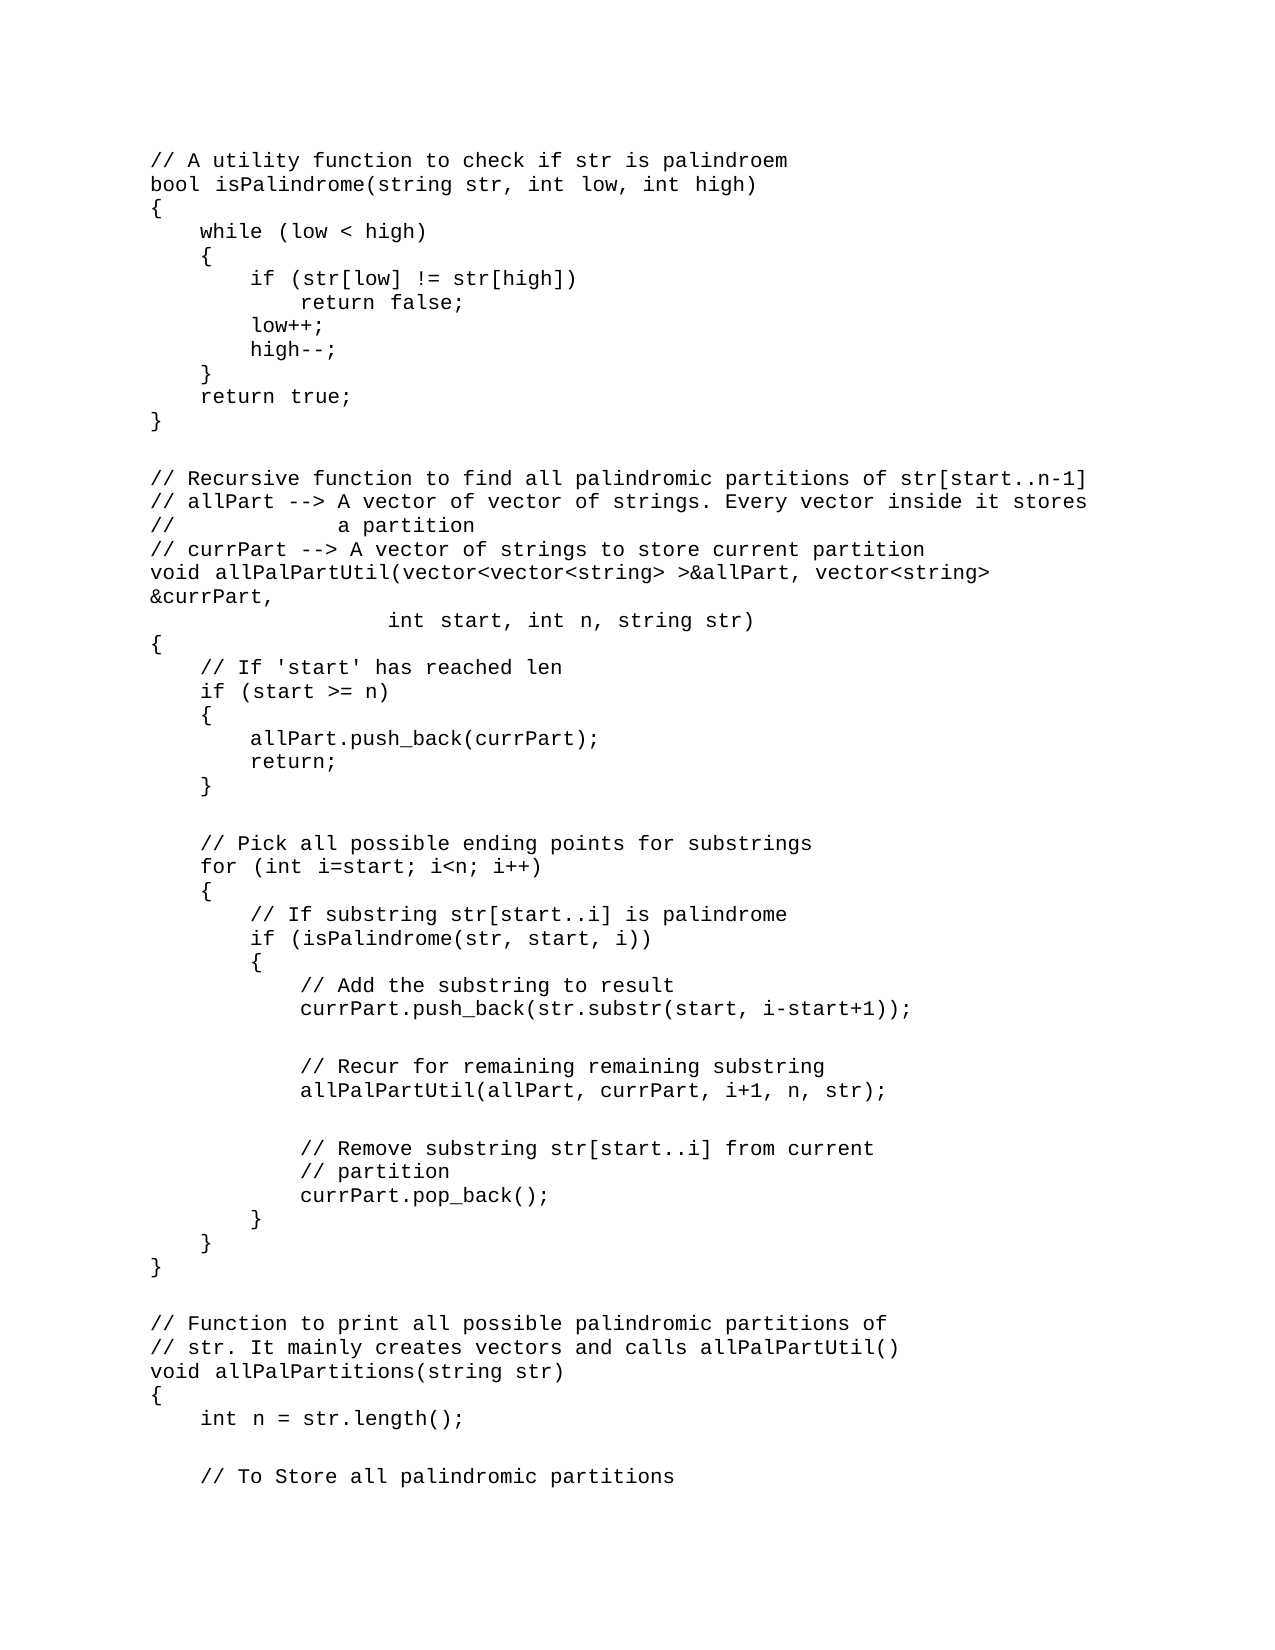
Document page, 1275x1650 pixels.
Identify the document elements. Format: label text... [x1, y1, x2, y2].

text // currPart --> A vector of strings to store current partition [150, 539, 1125, 562]
text // If substring str[start..i] is palindrome [150, 904, 1125, 927]
text { [150, 880, 1125, 904]
text if (isPalindrome(str, start, i)) [150, 927, 1125, 951]
text { [150, 244, 1125, 268]
text currPart.push_back(str.substr(start, i-start+1)); [150, 998, 1125, 1022]
text { [150, 951, 1125, 975]
text } [150, 410, 1125, 434]
text { [150, 633, 1125, 657]
text // Recursive function to find all palindromic partitions of str[start..n-1] [150, 468, 1125, 491]
text // Remove substring str[start..i] from current [150, 1137, 1125, 1161]
text if (start >= n) [150, 681, 1125, 704]
text return true; [150, 386, 1125, 410]
text // Recur for remaining remaining substring [150, 1056, 1125, 1080]
text for (int i=start; i<n; i++) [150, 857, 1125, 880]
text // str. It mainly creates vectors and calls allPalPartUtil() [150, 1337, 1125, 1361]
text // To Store all palindromic partitions [150, 1466, 1125, 1489]
text if (str[low] != str[high]) [150, 268, 1125, 292]
text allPart.push_back(currPart); [150, 728, 1125, 752]
text while (low < high) [150, 221, 1125, 244]
text } [150, 775, 1125, 799]
text // partition [150, 1161, 1125, 1185]
text allPalPartUtil(allPart, currPart, i+1, n, str); [150, 1080, 1125, 1103]
text return; [150, 752, 1125, 775]
text return false; [150, 292, 1125, 316]
text // allPart --> A vector of vector of strings. Every vector inside it stores [150, 491, 1125, 515]
text } [150, 1256, 1125, 1279]
text bool isPalindrome(string str, int low, int high) [150, 174, 1125, 197]
text high--; [150, 339, 1125, 363]
text } [150, 1232, 1125, 1256]
text { [150, 1384, 1125, 1408]
text // Function to print all possible palindromic partitions of [150, 1313, 1125, 1337]
text void allPalPartitions(string str) [150, 1361, 1125, 1384]
text } [150, 363, 1125, 386]
text // If 'start' has reached len [150, 657, 1125, 681]
text currPart.pop_back(); [150, 1185, 1125, 1208]
text // A utility function to check if str is palindroem [150, 150, 1125, 174]
text { [150, 704, 1125, 728]
text // Pick all possible ending points for substrings [150, 833, 1125, 857]
text int start, int n, string str) [150, 610, 1125, 633]
text low++; [150, 316, 1125, 339]
text int n = str.length(); [150, 1408, 1125, 1432]
text { [150, 197, 1125, 221]
text // a partition [150, 515, 1125, 539]
text } [150, 1208, 1125, 1232]
text // Add the substring to result [150, 975, 1125, 998]
text void allPalPartUtil(vector<vector<string> >&allPart, vector<string> &currPart, [150, 562, 1125, 610]
